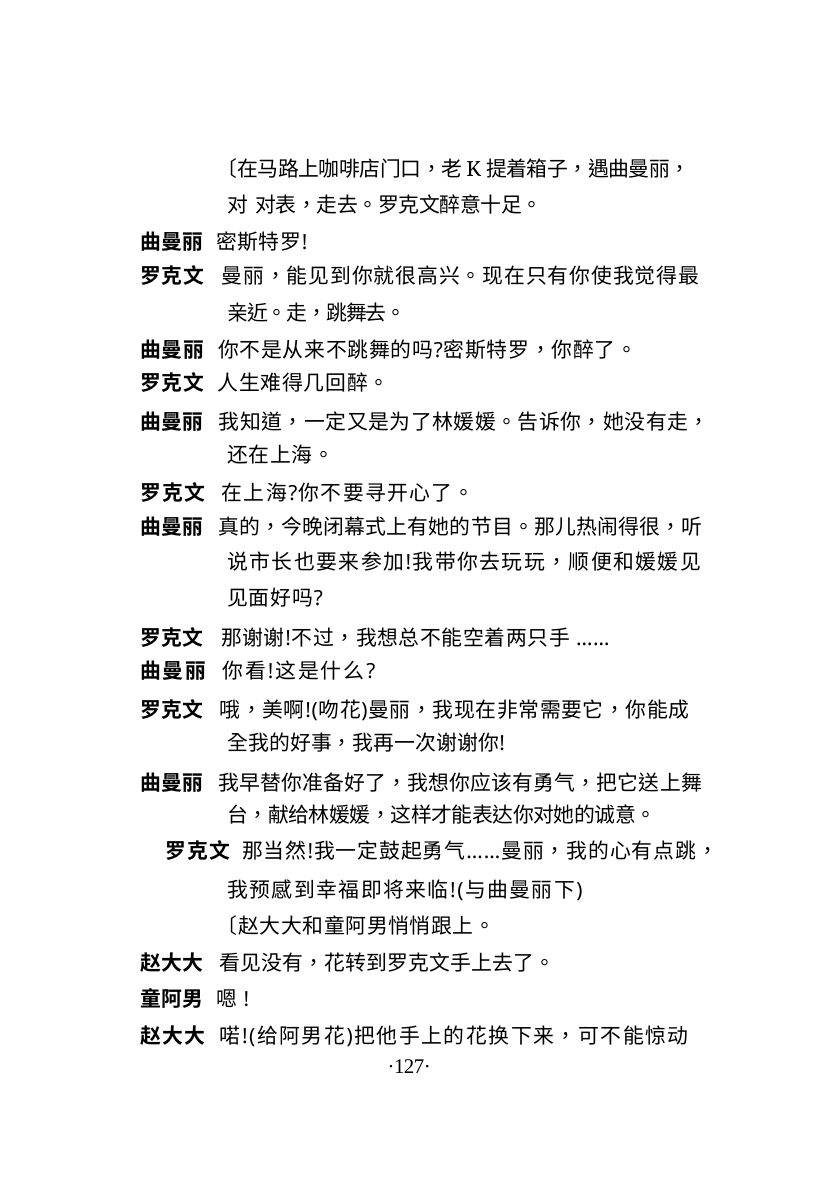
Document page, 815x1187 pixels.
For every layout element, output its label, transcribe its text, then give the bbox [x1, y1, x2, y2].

text 曲曼丽 密斯特罗! [140, 228, 718, 254]
text 曲曼丽 你不是从来不跳舞的吗?密斯特罗，你醉了。 罗克文 人生难得几回醉。 [140, 336, 645, 397]
text 罗克文 曼丽，能见到你就很高兴。现在只有你使我觉得最 亲近。走，跳舞去。 [140, 262, 706, 327]
text 罗克文 那当然!我一定鼓起勇气……曼丽，我的心有点跳， [122, 838, 718, 864]
text 罗克文 那谢谢!不过，我想总不能空着两只手 …… 曲曼丽 你看!这是什么? [140, 623, 627, 685]
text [140, 1021, 709, 1050]
text 赵大大 看见没有，花转到罗克文手上去了。 童阿男 嗯 ! [140, 948, 562, 1012]
text 曲曼丽 我早替你准备好了，我想你应该有勇气，把它送上舞 台，献给林媛媛，这样才能表达你对她的诚意。 [140, 768, 708, 829]
text 罗克文 哦，美啊!(吻花)曼丽，我现在非常需要它，你能成 全我的好事，我再一次谢谢你! [140, 695, 709, 756]
text 罗克文 在上海?你不要寻开心了。 [140, 479, 718, 505]
text 曲曼丽 我知道，一定又是为了林媛媛。告诉你，她没有走， 还在上海。 [140, 407, 716, 469]
text 我预感到幸福即将来临!(与曲曼丽下) 〔赵大大和童阿男悄悄跟上。 [217, 875, 599, 940]
text 曲曼丽 真的，今晚闭幕式上有她的节目。那儿热闹得很，听 说市长也要来参加!我带你去玩玩，顺便和媛媛见 见面好吗? [140, 512, 709, 611]
text 〔在马路上咖啡店门口，老K 提着箱子，遇曲曼丽，对 对表，走去。罗克文醉意十足。 [217, 154, 708, 219]
